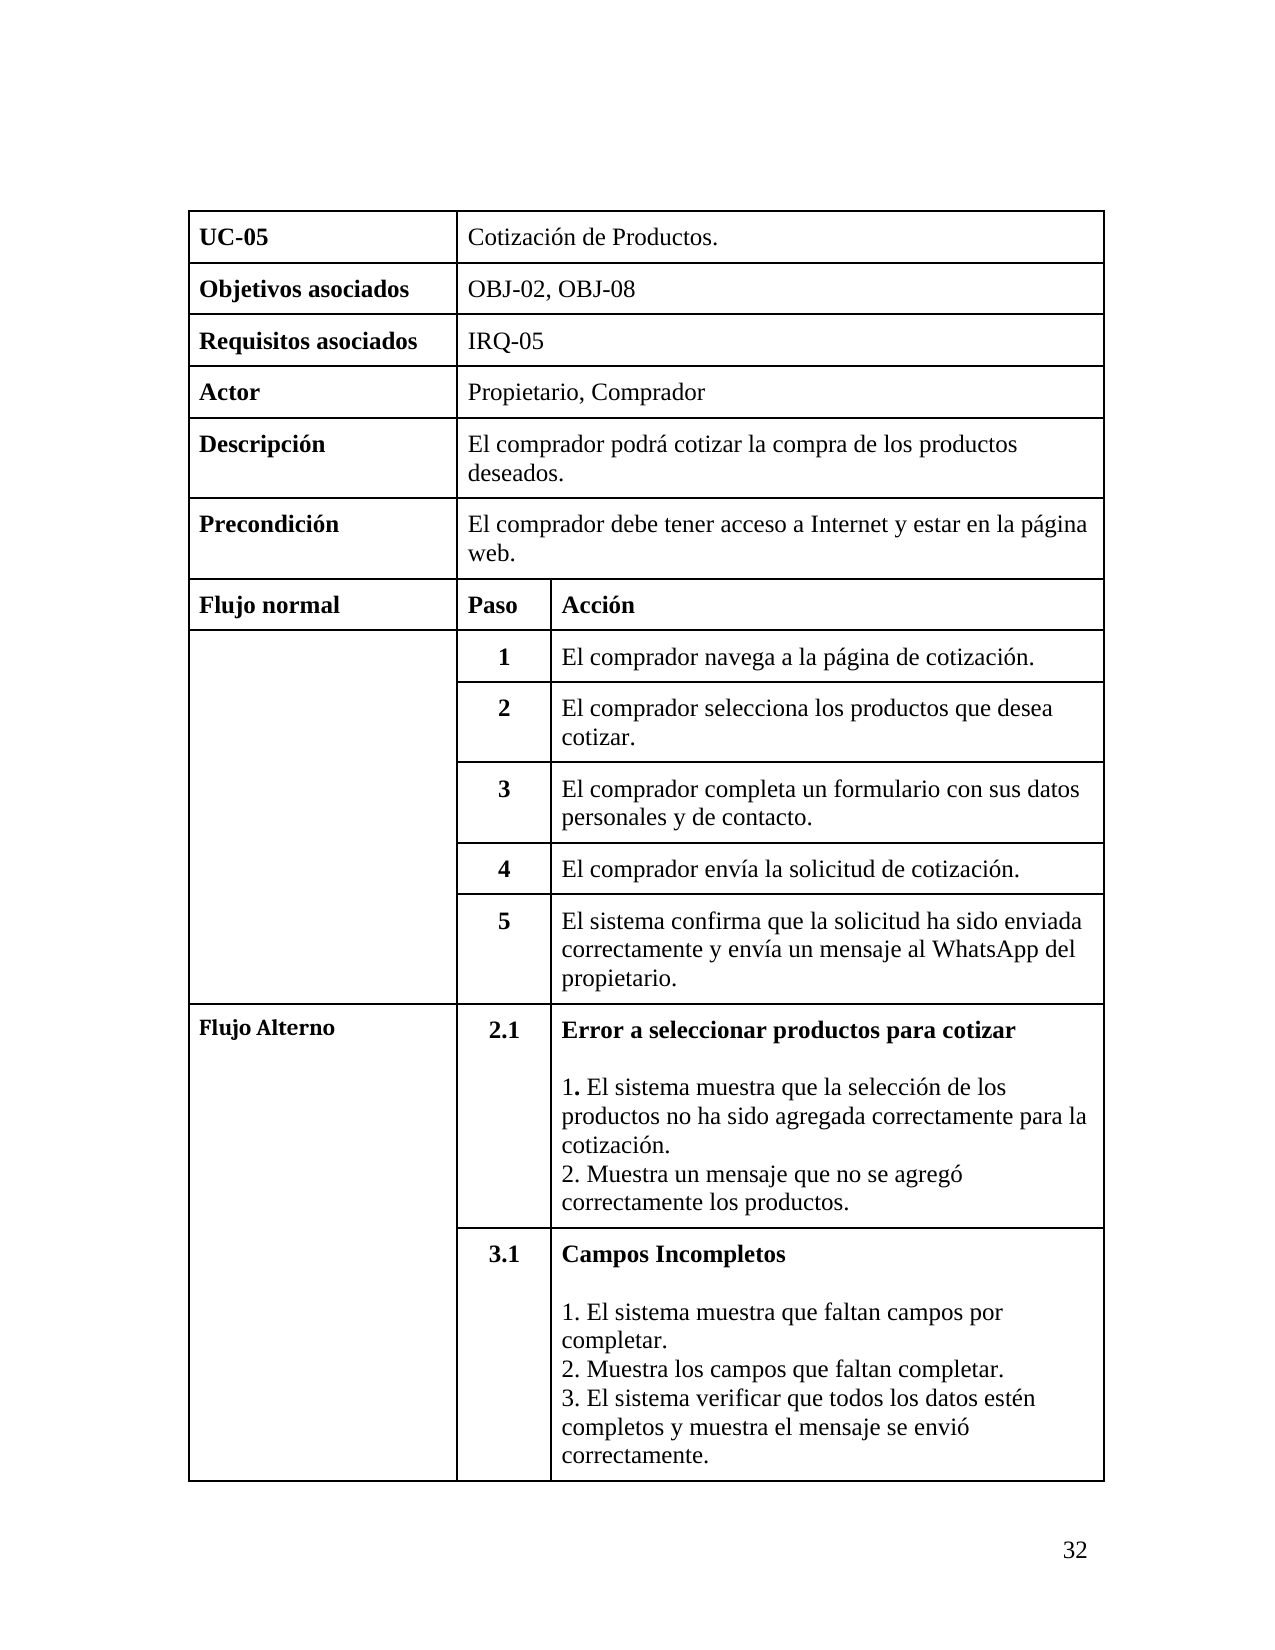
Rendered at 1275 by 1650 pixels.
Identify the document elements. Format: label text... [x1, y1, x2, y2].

table_cell 3.1 [458, 1229, 550, 1479]
table_cell El comprador podrá cotizar la compra de los productos deseados. [458, 419, 1103, 497]
table_cell El comprador completa un formulario con sus datos personales y de contacto. [552, 763, 1103, 842]
table_cell IRQ-05 [458, 315, 1103, 365]
table_header Cotización de Productos. [458, 212, 1103, 262]
table_cell El comprador envía la solicitud de cotización. [552, 844, 1103, 893]
table_cell 5 [458, 895, 550, 1002]
table_cell 1 [458, 631, 550, 681]
table_cell 3 [458, 763, 550, 842]
table_cell Flujo normal [190, 580, 456, 629]
table_cell El sistema confirma que la solicitud ha sido enviada correctamente y envía un mensaje al WhatsApp del propietario. [552, 895, 1103, 1002]
table_cell OBJ-02, OBJ-08 [458, 264, 1103, 313]
table_cell Flujo Alterno [190, 1005, 456, 1479]
table_header UC-05 [190, 212, 456, 262]
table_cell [552, 1229, 1103, 1479]
table_cell Error a seleccionar productos para cotizar 1. El sistema muestra que la selección de los productos no ha sido agregada correctamente para la cotización. 2. Muestra un mensaje que no se agregó correctamente los productos. [552, 1005, 1103, 1227]
table_cell Propietario, Comprador [458, 367, 1103, 417]
table_cell [190, 631, 456, 1002]
table_cell Actor [190, 367, 456, 417]
table_cell Requisitos asociados [190, 315, 456, 365]
table_cell El comprador navega a la página de cotización. [552, 631, 1103, 681]
table_cell 2 [458, 683, 550, 761]
table_cell Descripción [190, 419, 456, 497]
table_cell Paso [458, 580, 550, 629]
table_cell Acción [552, 580, 1103, 629]
table_cell Precondición [190, 499, 456, 577]
table_cell El comprador debe tener acceso a Internet y estar en la página web. [458, 499, 1103, 577]
table_cell Objetivos asociados [190, 264, 456, 313]
table_cell 2.1 [458, 1005, 550, 1227]
table_cell El comprador selecciona los productos que desea cotizar. [552, 683, 1103, 761]
table_cell 4 [458, 844, 550, 893]
